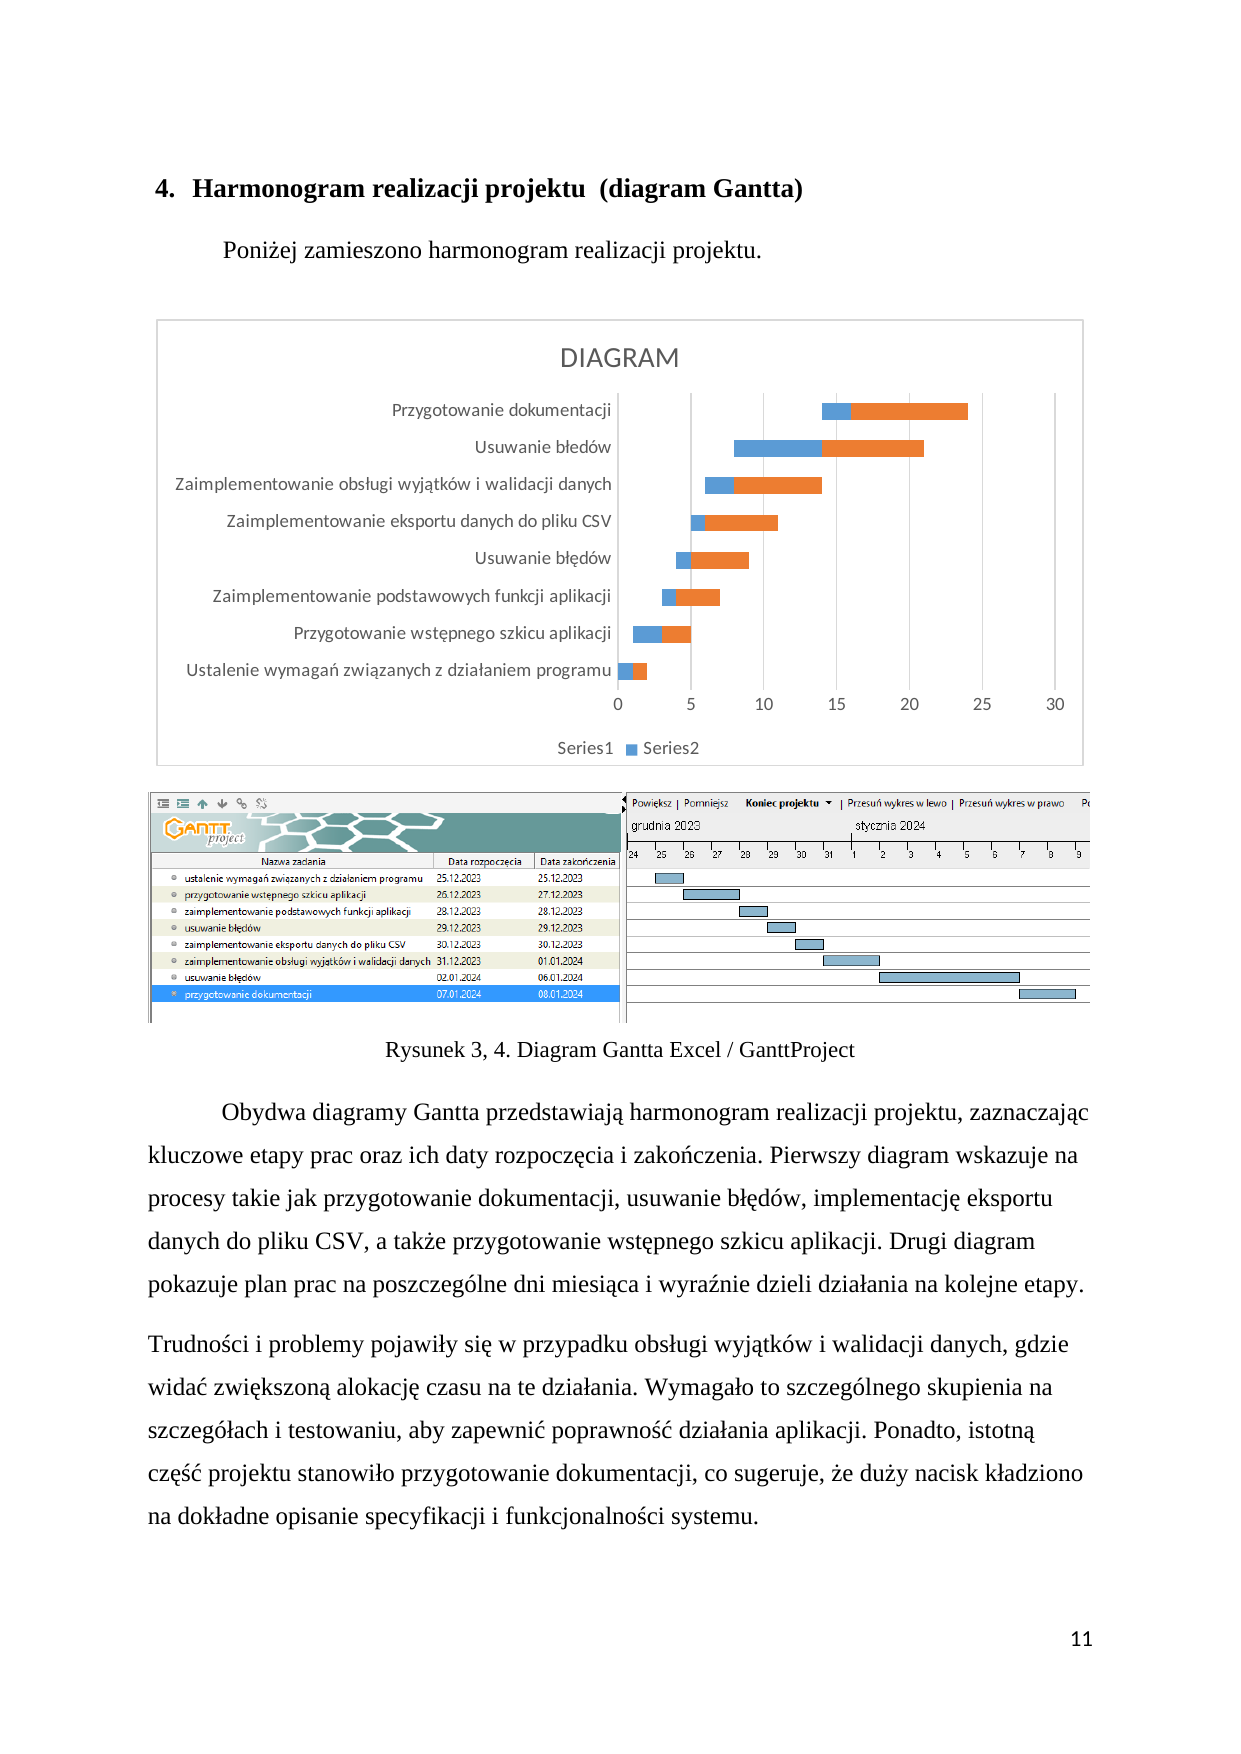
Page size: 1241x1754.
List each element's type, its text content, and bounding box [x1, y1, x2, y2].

text Trudności i problemy pojawiły się w przypadku obsługi wyjątków i walidacji danych, gdzie widać zwiększoną alokację czasu na te działania. Wymagało to szczególnego skupienia na szczegółach i testowaniu, aby zapewnić poprawność działania aplikacji. Ponadto, istotną część projektu stanowiło przygotowanie dokumentacji, co sugeruje, że duży nacisk kładziono na dokładne opisanie specyfikacji i funkcjonalności systemu. [148, 1329, 1093, 1530]
list Poniżej zamieszono harmonogram realizacji projektu. [223, 235, 1093, 264]
picture [148, 792, 1092, 1023]
text Obydwa diagramy Gantta przedstawiają harmonogram realizacji projektu, zaznaczając kluczowe etapy prac oraz ich daty rozpoczęcia i zakończenia. Pierwszy diagram wskazuje na procesy takie jak przygotowanie dokumentacji, usuwanie błędów, implementację eksportu danych do pliku CSV, a także przygotowanie wstępnego szkicu aplikacji. Drugi diagram pokazuje plan prac na poszczególne dni miesiąca i wyraźnie dzieli działania na kolejne etapy. [148, 1097, 1093, 1298]
list Harmonogram realizacji projektu (diagram Gantta) [155, 173, 1093, 204]
text Rysunek 3, 4. Diagram Gantta Excel / GanttProject [148, 1036, 1093, 1063]
